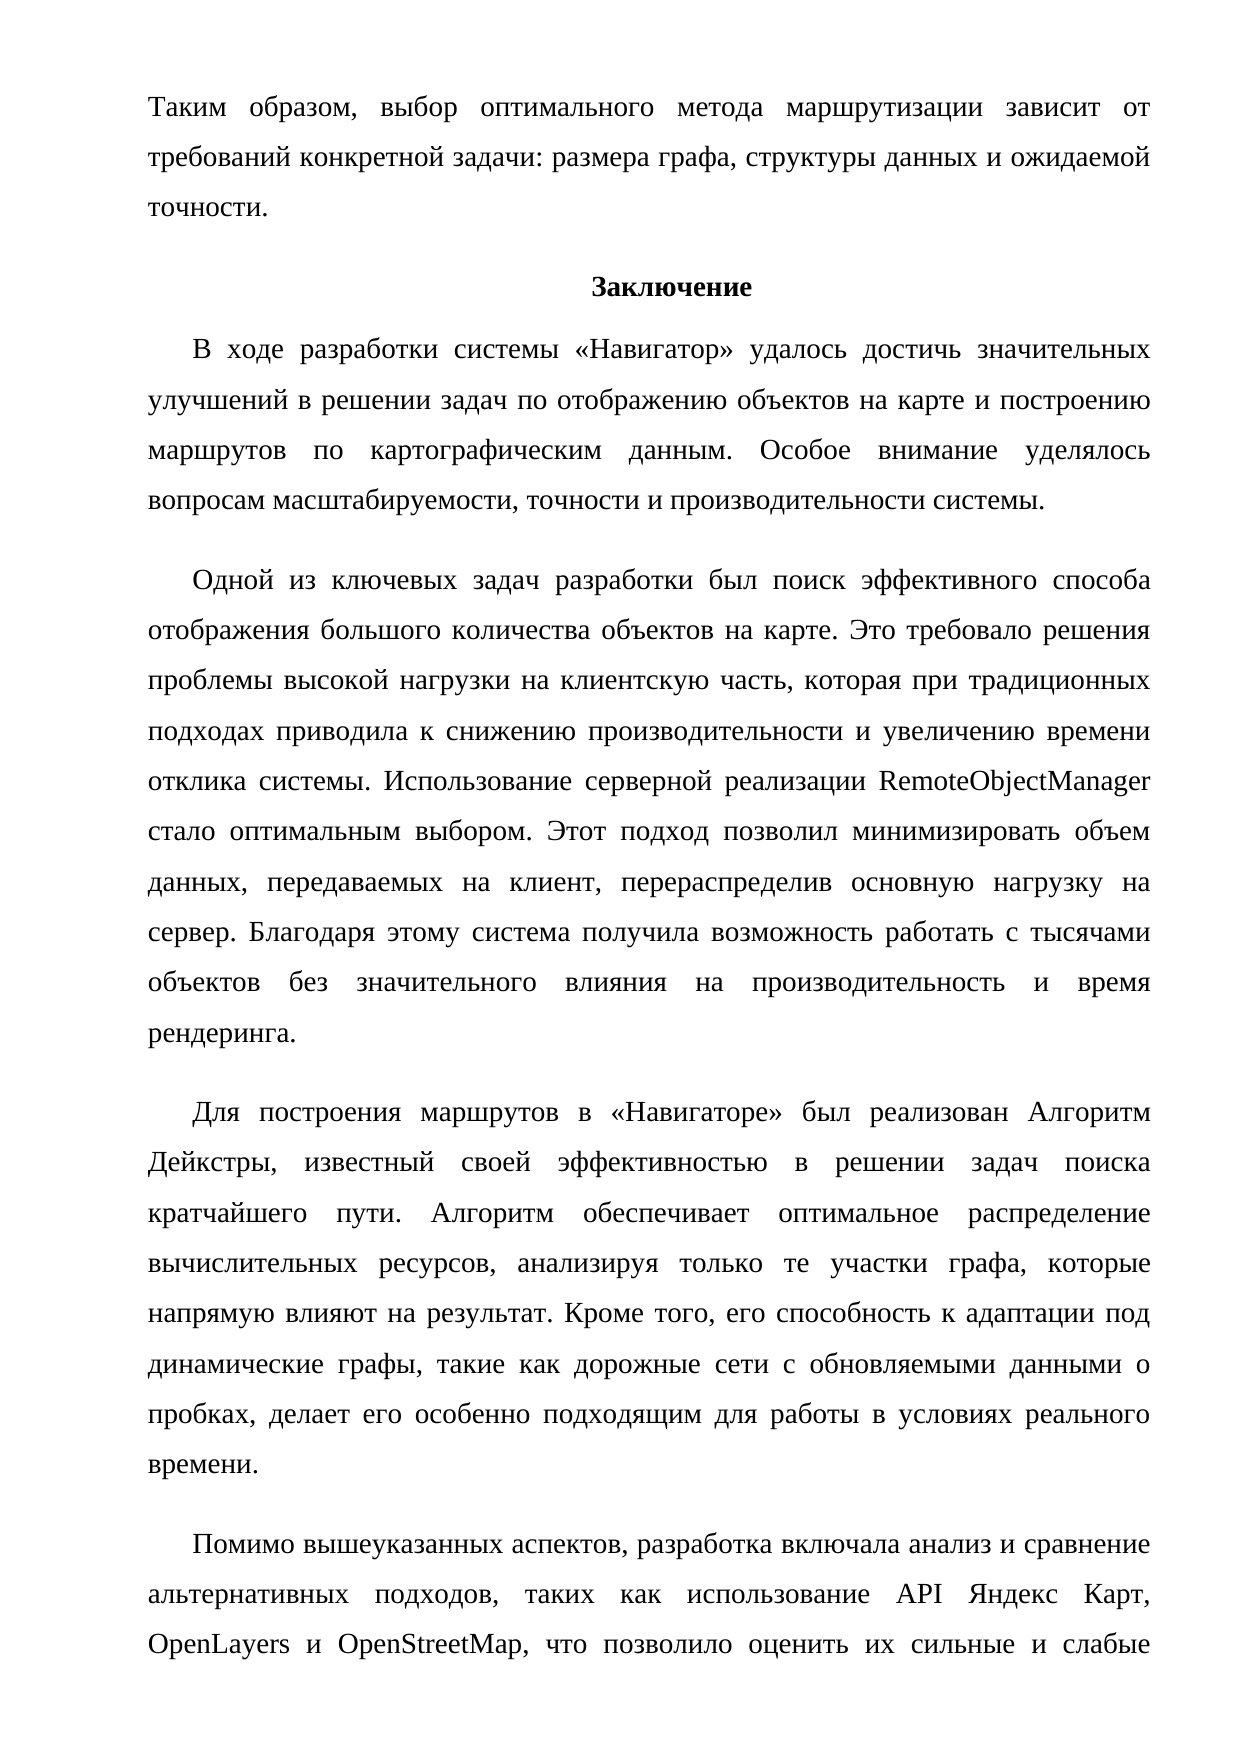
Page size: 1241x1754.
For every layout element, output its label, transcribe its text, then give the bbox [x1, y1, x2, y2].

text Одной из ключевых задач разработки был поиск эффективного способа отображения большого количества объектов на карте. Это требовало решения проблемы высокой нагрузки на клиентскую часть, которая при традиционных подходах приводила к снижению производительности и увеличению времени отклика системы. Использование серверной реализации RemoteObjectManager стало оптимальным выбором. Этот подход позволил минимизировать объем данных, передаваемых на клиент, перераспределив основную нагрузку на сервер. Благодаря этому система получила возможность работать с тысячами объектов без значительного влияния на производительность и время рендеринга. [148, 562, 1152, 1048]
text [148, 1526, 1152, 1660]
text В ходе разработки системы «Навигатор» удалось достичь значительных улучшений в решении задач по отображению объектов на карте и построению маршрутов по картографическим данным. Особое внимание уделялось вопросам масштабируемости, точности и производительности системы. [148, 331, 1152, 516]
text Для построения маршрутов в «Навигаторе» был реализован Алгоритм Дейкстры, известный своей эффективностью в решении задач поиска кратчайшего пути. Алгоритм обеспечивает оптимальное распределение вычислительных ресурсов, анализируя только те участки графа, которые напрямую влияют на результат. Кроме того, его способность к адаптации под динамические графы, такие как дорожные сети с обновляемыми данными о пробках, делает его особенно подходящим для работы в условиях реального времени. [148, 1094, 1152, 1480]
text Таким образом, выбор оптимального метода маршрутизации зависит от требований конкретной задачи: размера графа, структуры данных и ожидаемой точности. [148, 89, 1152, 223]
text Заключение [192, 269, 1152, 302]
